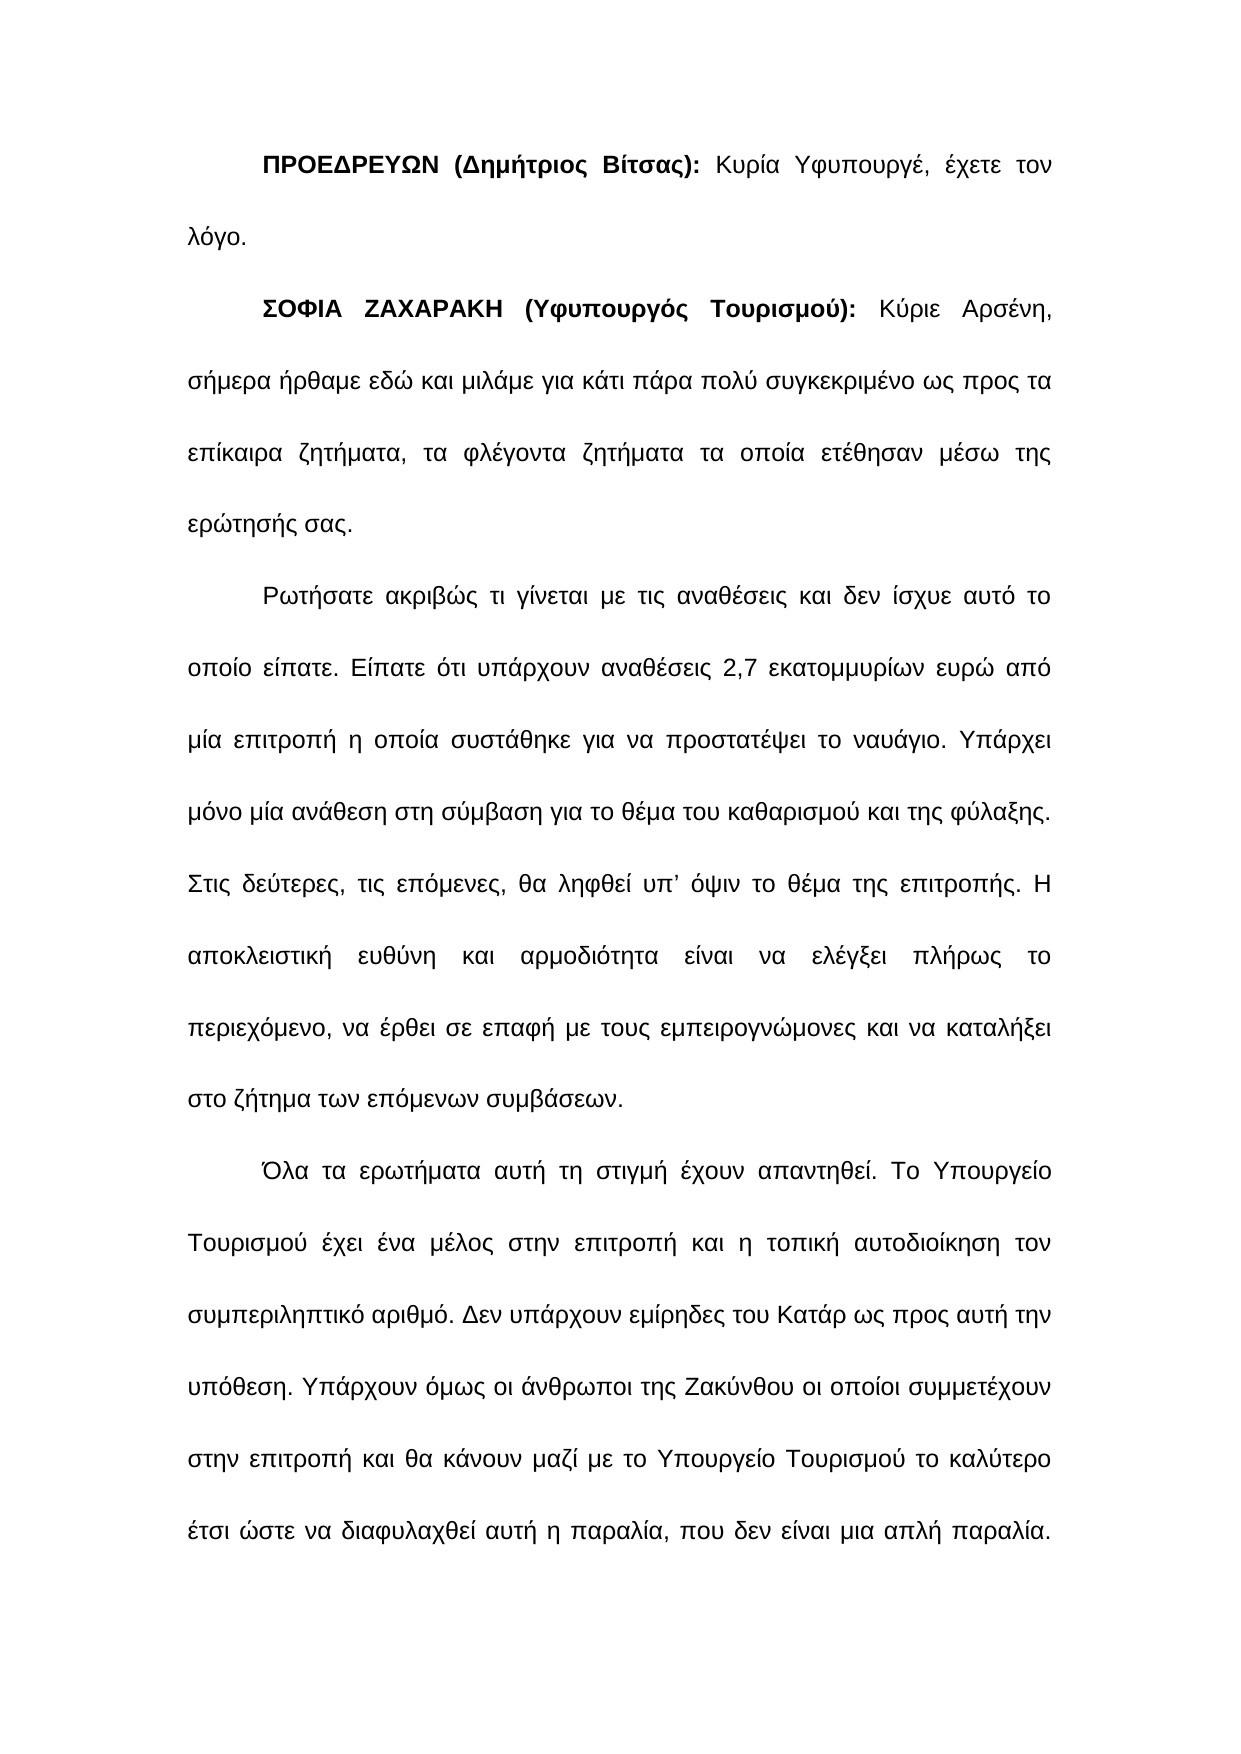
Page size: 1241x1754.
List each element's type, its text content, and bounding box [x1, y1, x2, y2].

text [187, 1156, 1053, 1544]
text ΠΡΟΕΔΡΕΥΩΝ (Δημήτριος Βίτσας): Κυρία Υφυπουργέ, έχετε τον λόγο. [187, 150, 1053, 251]
text Ρωτήσατε ακριβώς τι γίνεται με τις αναθέσεις και δεν ίσχυε αυτό το οποίο είπατε. Είπατε ότι υπάρχουν αναθέσεις 2,7 εκατομμυρίων ευρώ από μία επιτροπή η οποία συστάθηκε για να προστατέψει το ναυάγιο. Υπάρχει μόνο μία ανάθεση στη σύμβαση για το θέμα του καθαρισμού και της φύλαξης. Στις δεύτερες, τις επόμενες, θα ληφθεί υπ’ όψιν το θέμα της επιτροπής. Η αποκλειστική ευθύνη και αρμοδιότητα είναι να ελέγξει πλήρως το περιεχόμενο, να έρθει σε επαφή με τους εμπειρογνώμονες και να καταλήξει στο ζήτημα των επόμενων συμβάσεων. [187, 581, 1053, 1113]
text ΣΟΦΙΑ ΖΑΧΑΡΑΚΗ (Υφυπουργός Τουρισμού): Κύριε Αρσένη, σήμερα ήρθαμε εδώ και μιλάμε για κάτι πάρα πολύ συγκεκριμένο ως προς τα επίκαιρα ζητήματα, τα φλέγοντα ζητήματα τα οποία ετέθησαν μέσω της ερώτησής σας. [187, 294, 1053, 538]
